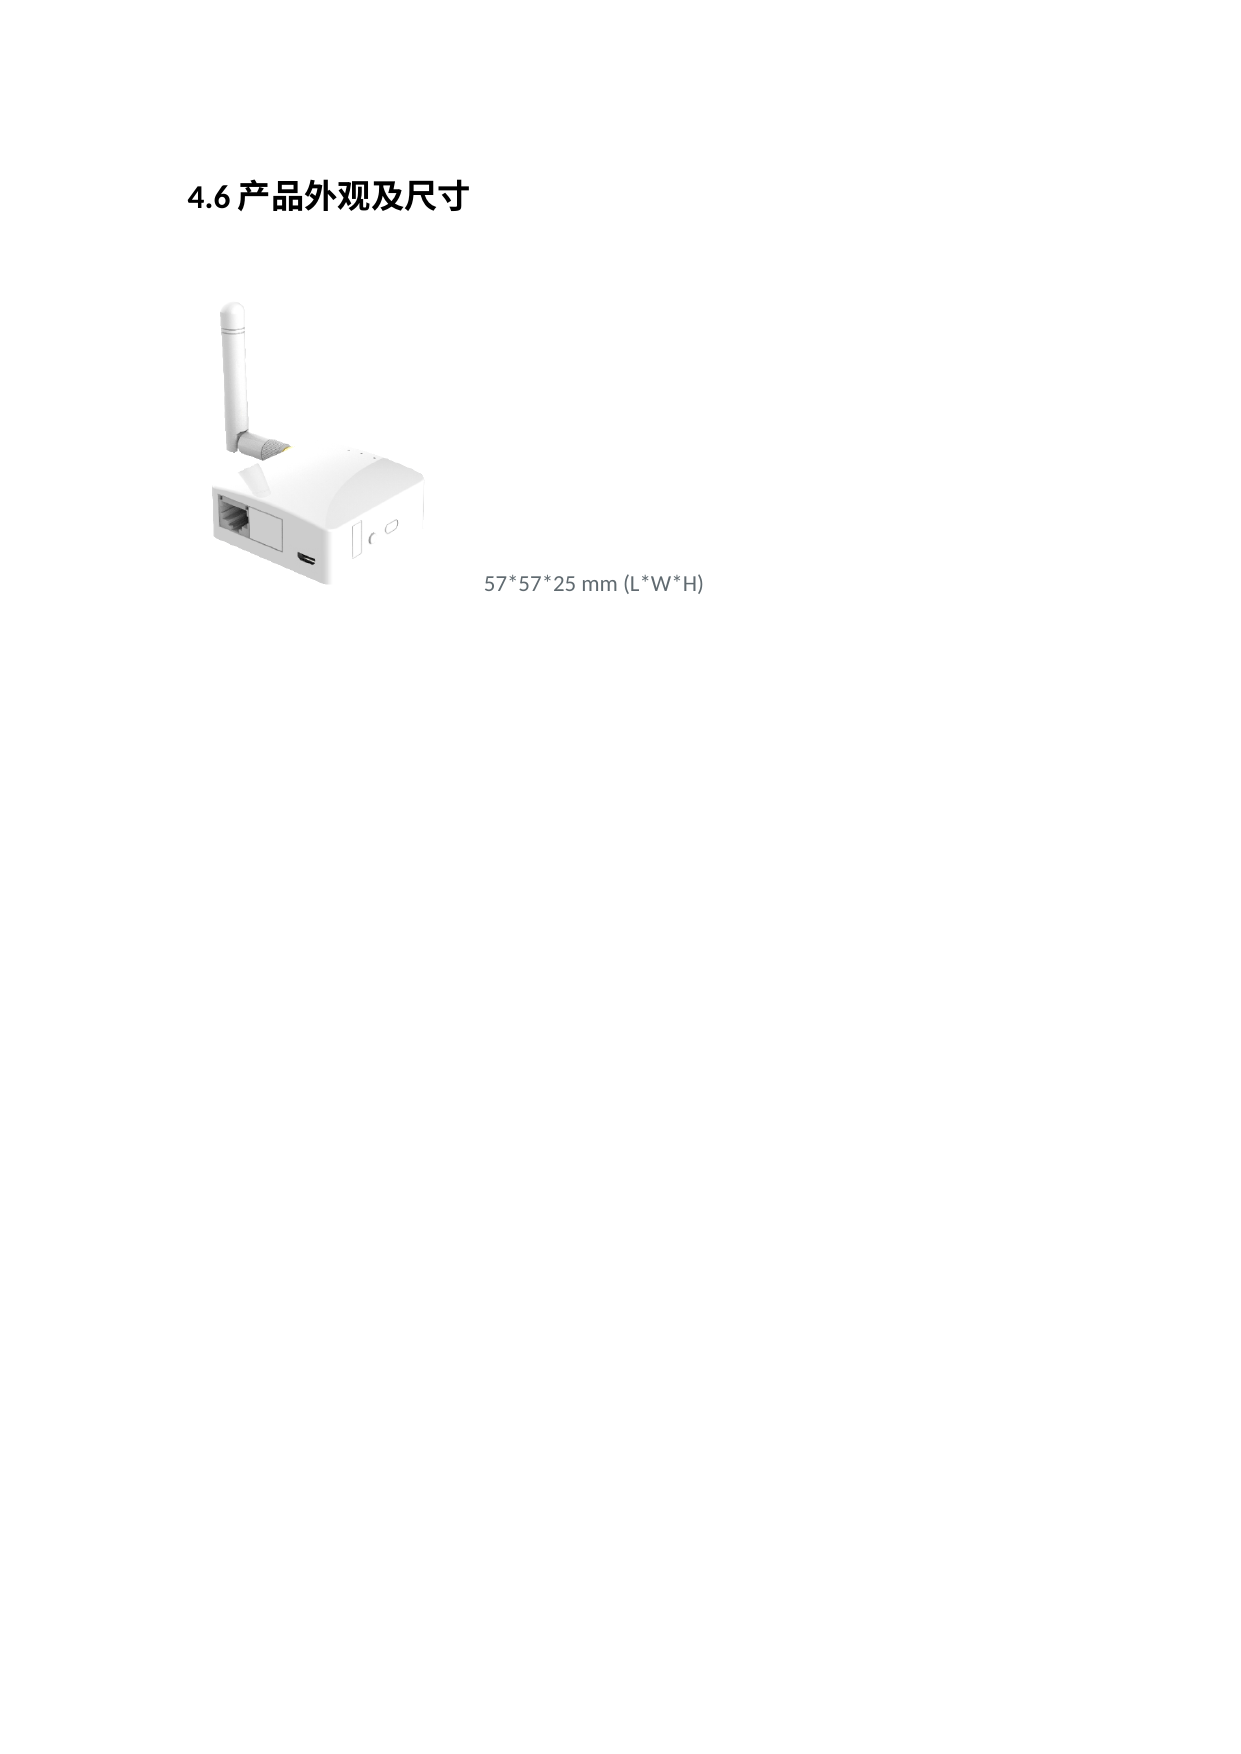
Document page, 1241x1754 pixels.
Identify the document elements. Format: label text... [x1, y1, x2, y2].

subtitle 4.6 产品外观及尺寸 [187, 162, 1053, 227]
picture [187, 289, 484, 591]
